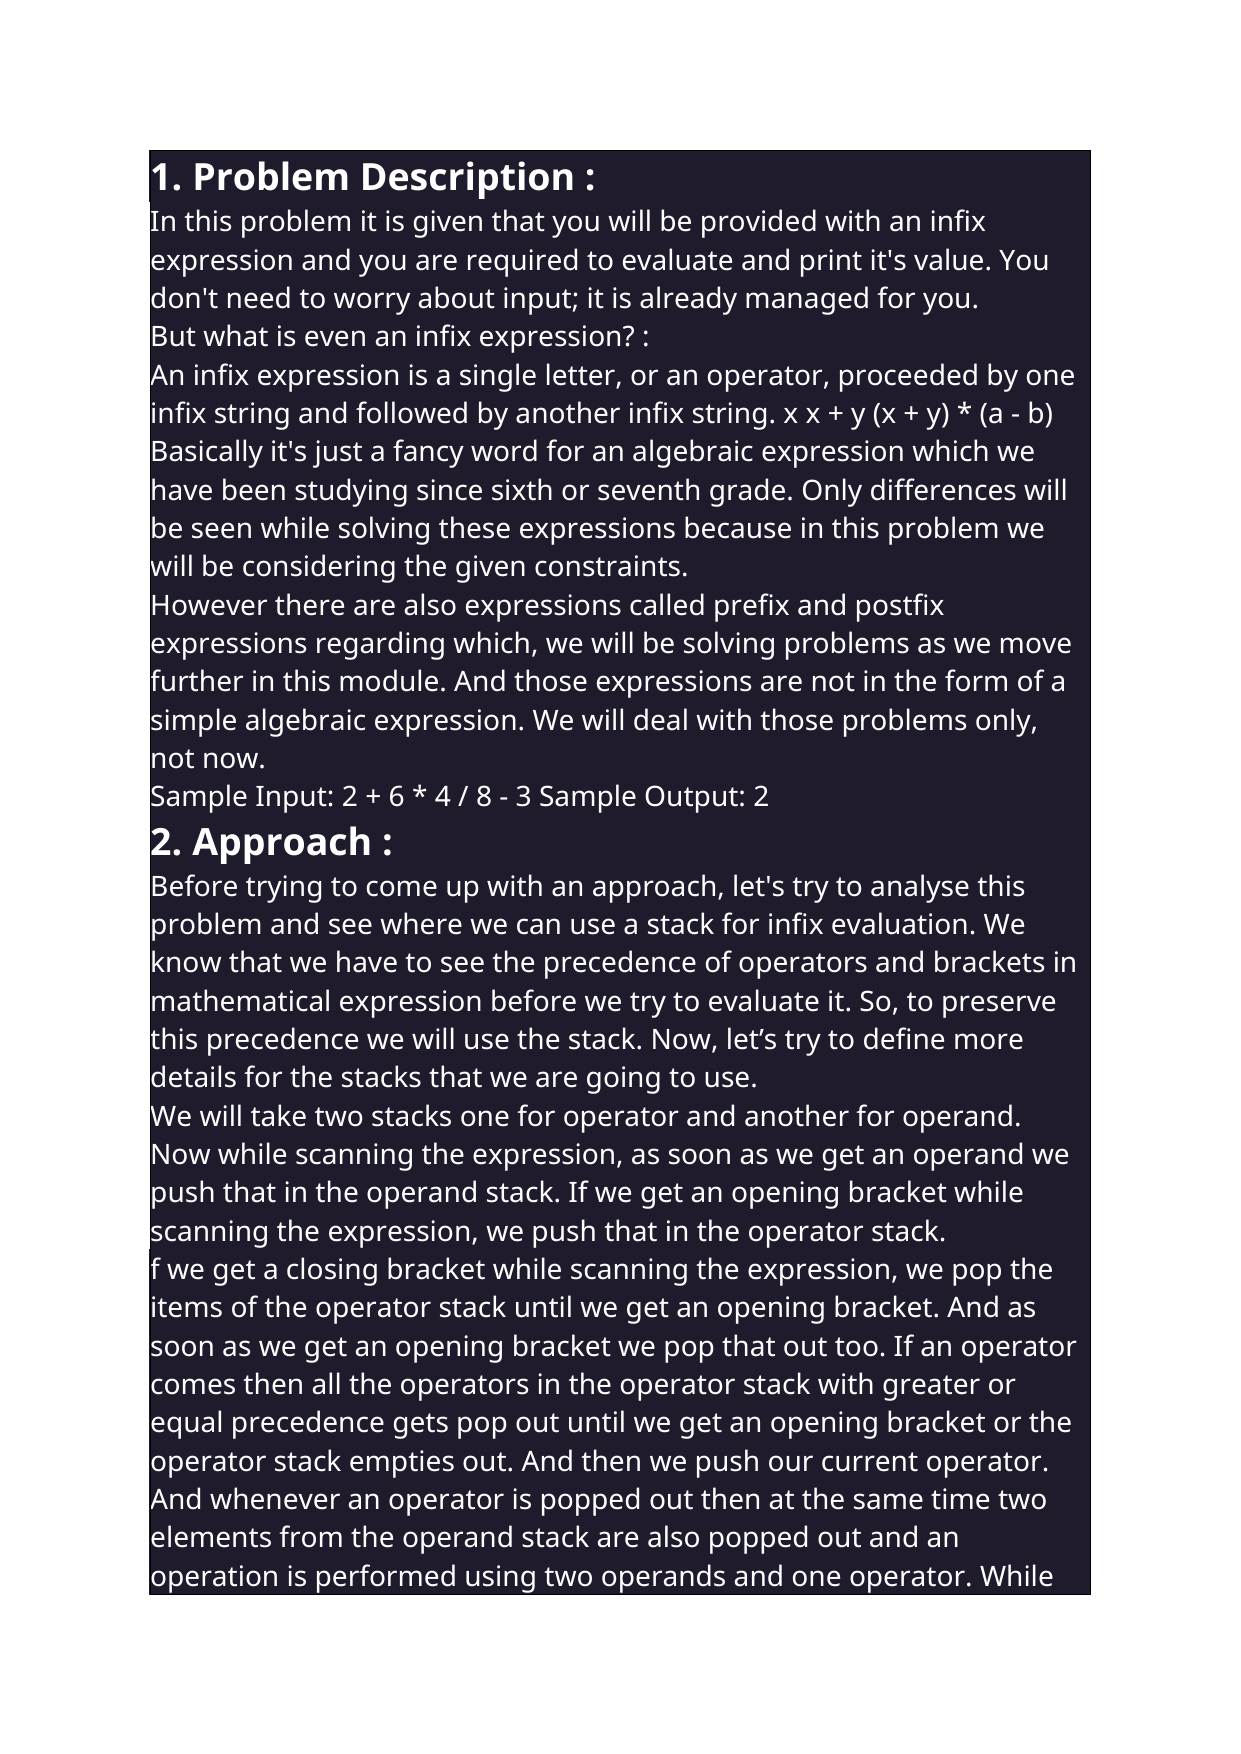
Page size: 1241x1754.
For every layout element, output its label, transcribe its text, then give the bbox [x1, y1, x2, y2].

text An infix expression is a single letter, or an operator, proceeded by one infix string and followed by another infix string. x x + y (x + y) * (a - b) [151, 355, 1090, 432]
text However there are also expressions called prefix and postfix expressions regarding which, we will be solving problems as we move further in this module. And those expressions are not in the form of a simple algebraic expression. We will deal with those problems only, not now. [151, 585, 1090, 777]
text 1. Problem Description : [151, 151, 1090, 202]
text Sample Input: 2 + 6 * 4 / 8 - 3 Sample Output: 2 [151, 777, 1090, 815]
text Basically it's just a fancy word for an algebraic expression which we have been studying since sixth or seventh grade. Only differences will be seen while solving these expressions because in this problem we will be considering the given constraints. [151, 432, 1090, 585]
text 2. Approach : [151, 815, 1090, 866]
text We will take two stacks one for operator and another for operand. Now while scanning the expression, as soon as we get an operand we push that in the operand stack. If we get an opening bracket while scanning the expression, we push that in the operator stack. [151, 1096, 1090, 1249]
text Before trying to come up with an approach, let's try to analyse this problem and see where we can use a stack for infix evaluation. We know that we have to see the precedence of operators and brackets in mathematical expression before we try to evaluate it. So, to preserve this precedence we will use the stack. Now, let’s try to define more details for the stacks that we are going to use. [151, 866, 1090, 1096]
text But what is even an infix expression? : [151, 317, 1090, 355]
text In this problem it is given that you will be provided with an infix expression and you are required to evaluate and print it's value. You don't need to worry about input; it is already managed for you. [151, 202, 1090, 317]
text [151, 1249, 1090, 1594]
